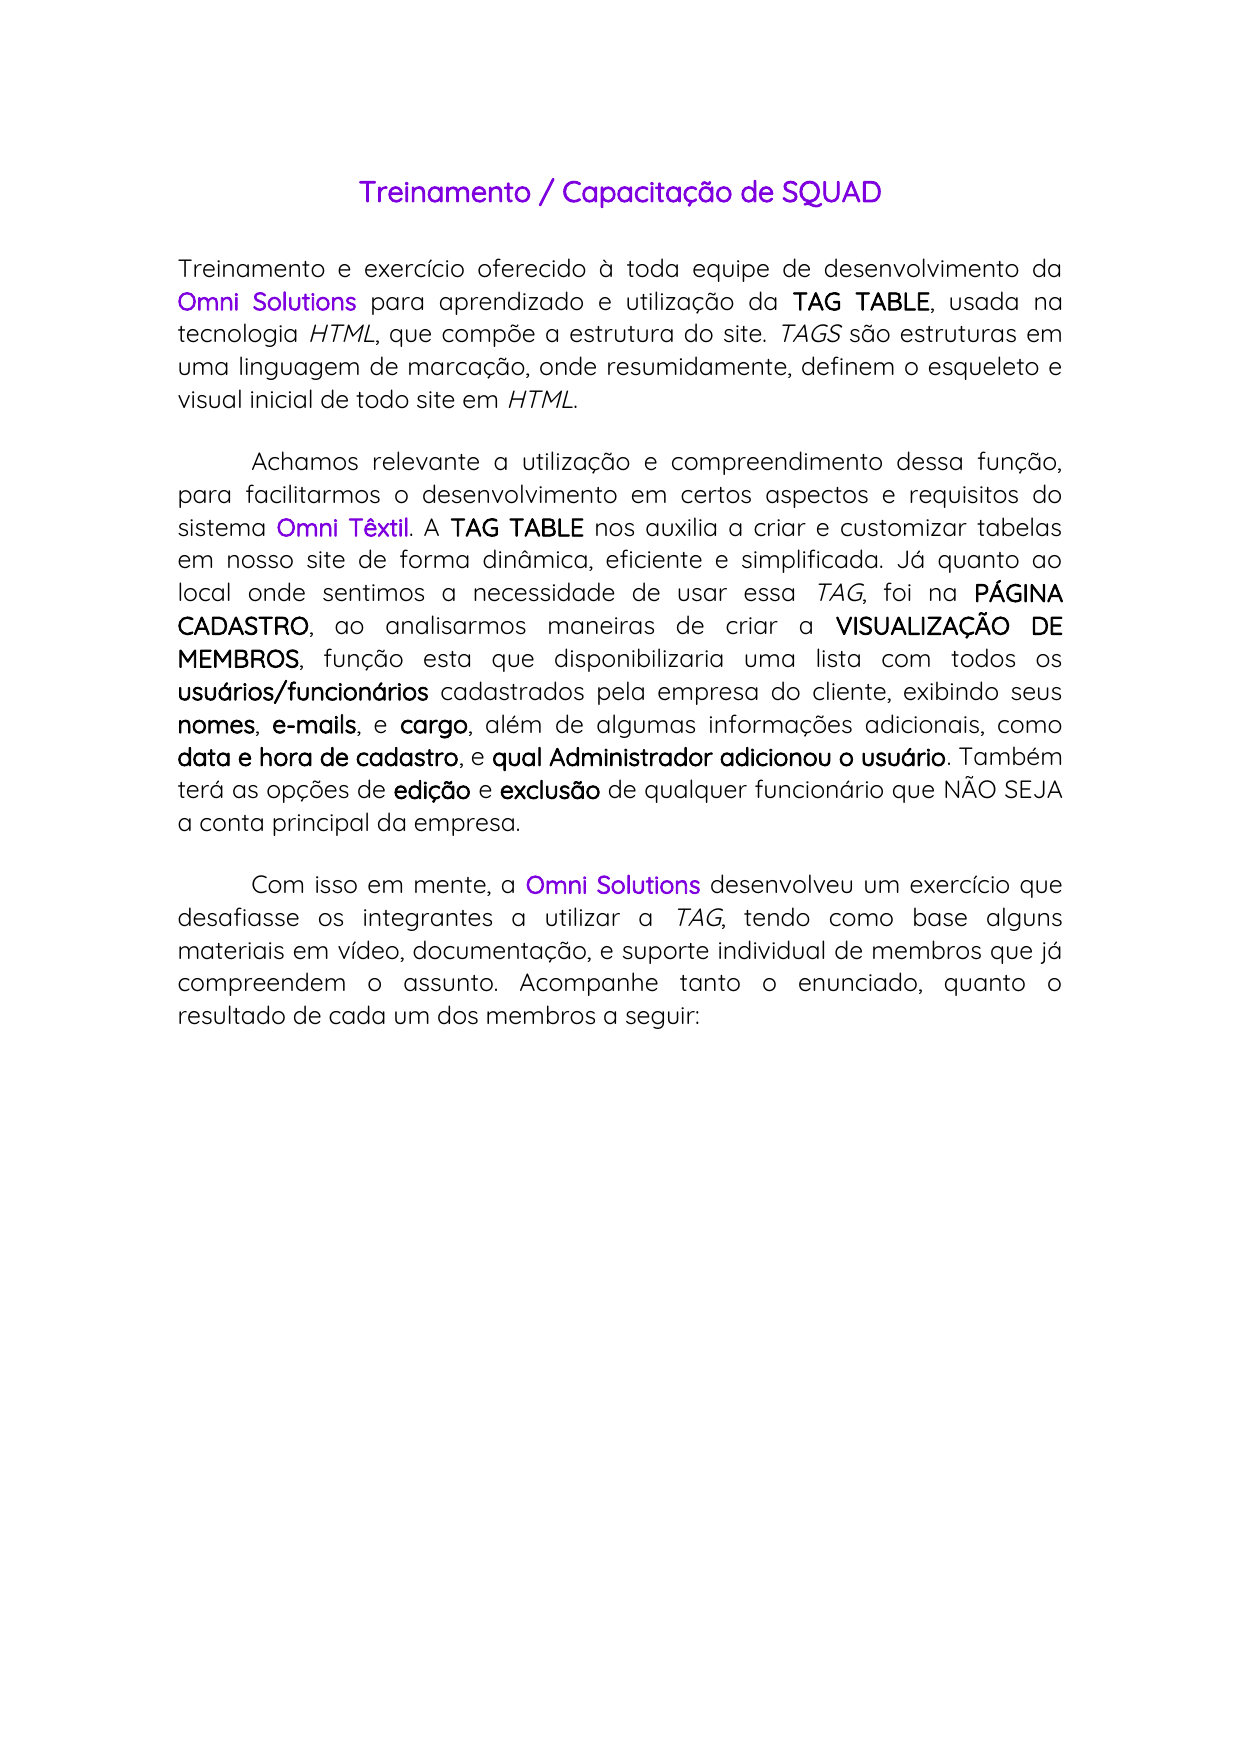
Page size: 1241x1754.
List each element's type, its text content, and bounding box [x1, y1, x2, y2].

text Achamos relevante a utilização e compreendimento dessa função, para facilitarmos o desenvolvimento em certos aspectos e requisitos do sistema Omni Têxtil. A TAG TABLE nos auxilia a criar e customizar tabelas em nosso site de forma dinâmica, eficiente e simplificada. Já quanto ao local onde sentimos a necessidade de usar essa TAG, foi na PÁGINA CADASTRO, ao analisarmos maneiras de criar a VISUALIZAÇÃO DE MEMBROS, função esta que disponibilizaria uma lista com todos os usuários/funcionários cadastrados pela empresa do cliente, exibindo seus nomes, e-mails, e cargo, além de algumas informações adicionais, como data e hora de cadastro, e qual Administrador adicionou o usuário. Também terá as opções de edição e exclusão de qualquer funcionário que NÃO SEJA a conta principal da empresa. [177, 446, 1063, 838]
text Treinamento e exercício oferecido à toda equipe de desenvolvimento da Omni Solutions para aprendizado e utilização da TAG TABLE, usada na tecnologia HTML, que compõe a estrutura do site. TAGS são estruturas em uma linguagem de marcação, onde resumidamente, definem o esqueleto e visual inicial de todo site em HTML. [177, 252, 1063, 415]
title Treinamento / Capacitação de SQUAD [177, 173, 1063, 209]
text Com isso em mente, a Omni Solutions desenvolveu um exercício que desafiasse os integrantes a utilizar a TAG, tendo como base alguns materiais em vídeo, documentação, e suporte individual de membros que já compreendem o assunto. Acompanhe tanto o enunciado, quanto o resultado de cada um dos membros a seguir: [177, 868, 1063, 1031]
